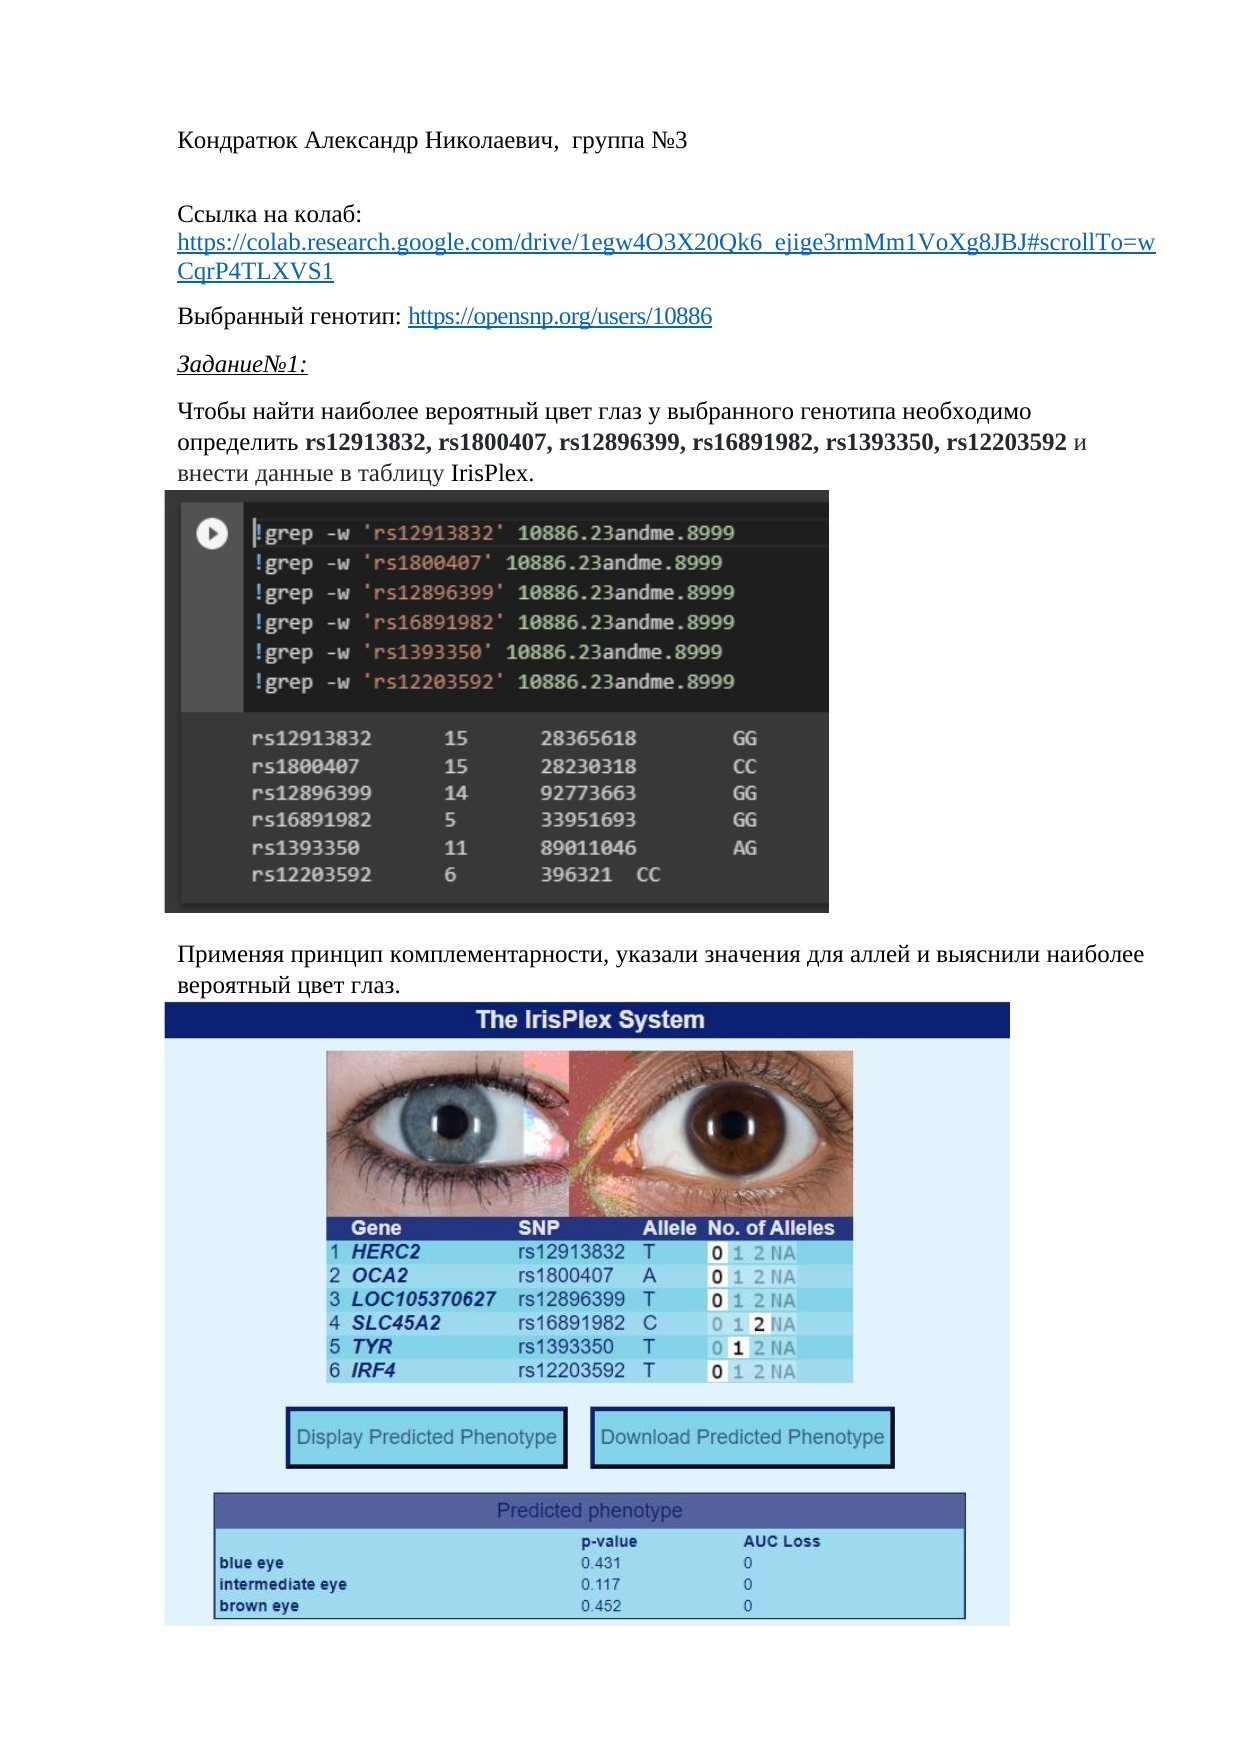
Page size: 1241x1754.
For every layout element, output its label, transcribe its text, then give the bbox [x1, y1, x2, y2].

text Применяя принцип комплементарности, указали значения для аллей и выяснили наиболее вероятный цвет глаз. [177, 939, 1163, 999]
picture [164, 1001, 1010, 1626]
text Чтобы найти наиболее вероятный цвет глаз у выбранного генотипа необходимо определить rs12913832, rs1800407, rs12896399, rs16891982, rs1393350, rs12203592 и внести данные в таблицу IrisPlex. [177, 396, 1088, 487]
picture [164, 490, 829, 913]
text Задание№1: [177, 349, 1163, 378]
text Ссылка на колаб: https://colab.research.google.com/drive/1egw4O3X20Qk6_ejige3rmMm1VoXg8JBJ#scrollTo=wCqrP4TLXVS1 [177, 199, 1163, 285]
text Кондратюк Александр Николаевич, группа №3 [177, 125, 1163, 182]
text Выбранный генотип: https://opensnp.org/users/10886 [177, 301, 1163, 330]
